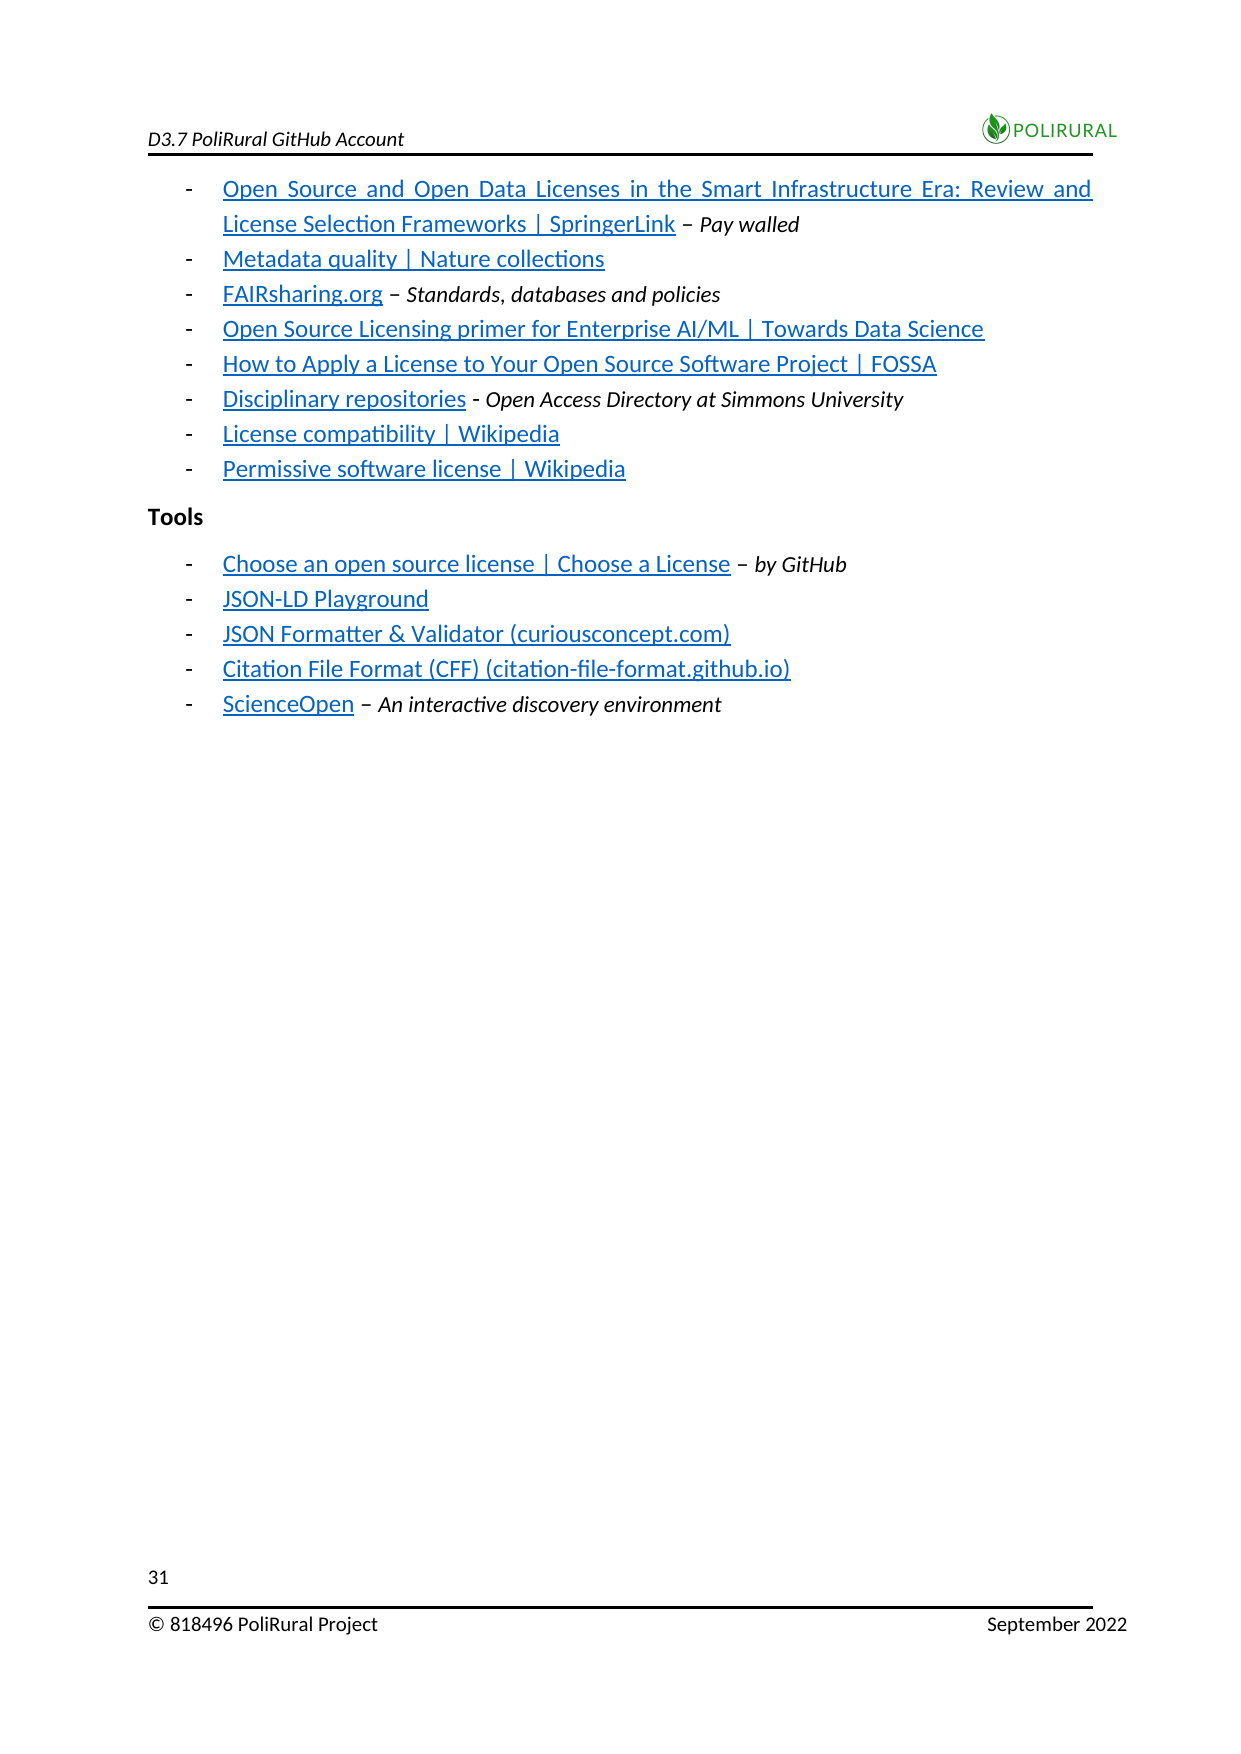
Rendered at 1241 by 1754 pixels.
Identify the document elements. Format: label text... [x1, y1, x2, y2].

list Disciplinary repositories - Open Access Directory at Simmons University [185, 383, 1093, 414]
list ScienceOpen – An interactive discovery environment [185, 688, 1093, 719]
list JSON-LD Playground [185, 583, 1093, 614]
list FAIRsharing.org – Standards, databases and policies [185, 278, 1093, 309]
text Tools [148, 501, 1093, 531]
list Open Source Licensing primer for Enterprise AI/ML | Towards Data Science [185, 313, 1093, 344]
list License compatibility | Wikipedia [185, 418, 1093, 449]
list Choose an open source license | Choose a License – by GitHub [185, 548, 1093, 579]
list JSON Formatter & Validator (curiousconcept.com) [185, 618, 1093, 649]
list How to Apply a License to Your Open Source Software Project | FOSSA [185, 348, 1093, 379]
picture [971, 112, 1128, 146]
list Open Source and Open Data Licenses in the Smart Infrastructure Era: Review and License Selection Frameworks | SpringerLink – Pay walled [185, 173, 1093, 239]
list Metadata quality | Nature collections [185, 243, 1093, 274]
list Citation File Format (CFF) (citation-file-format.github.io) [185, 653, 1093, 684]
list Permissive software license | Wikipedia [185, 453, 1093, 484]
